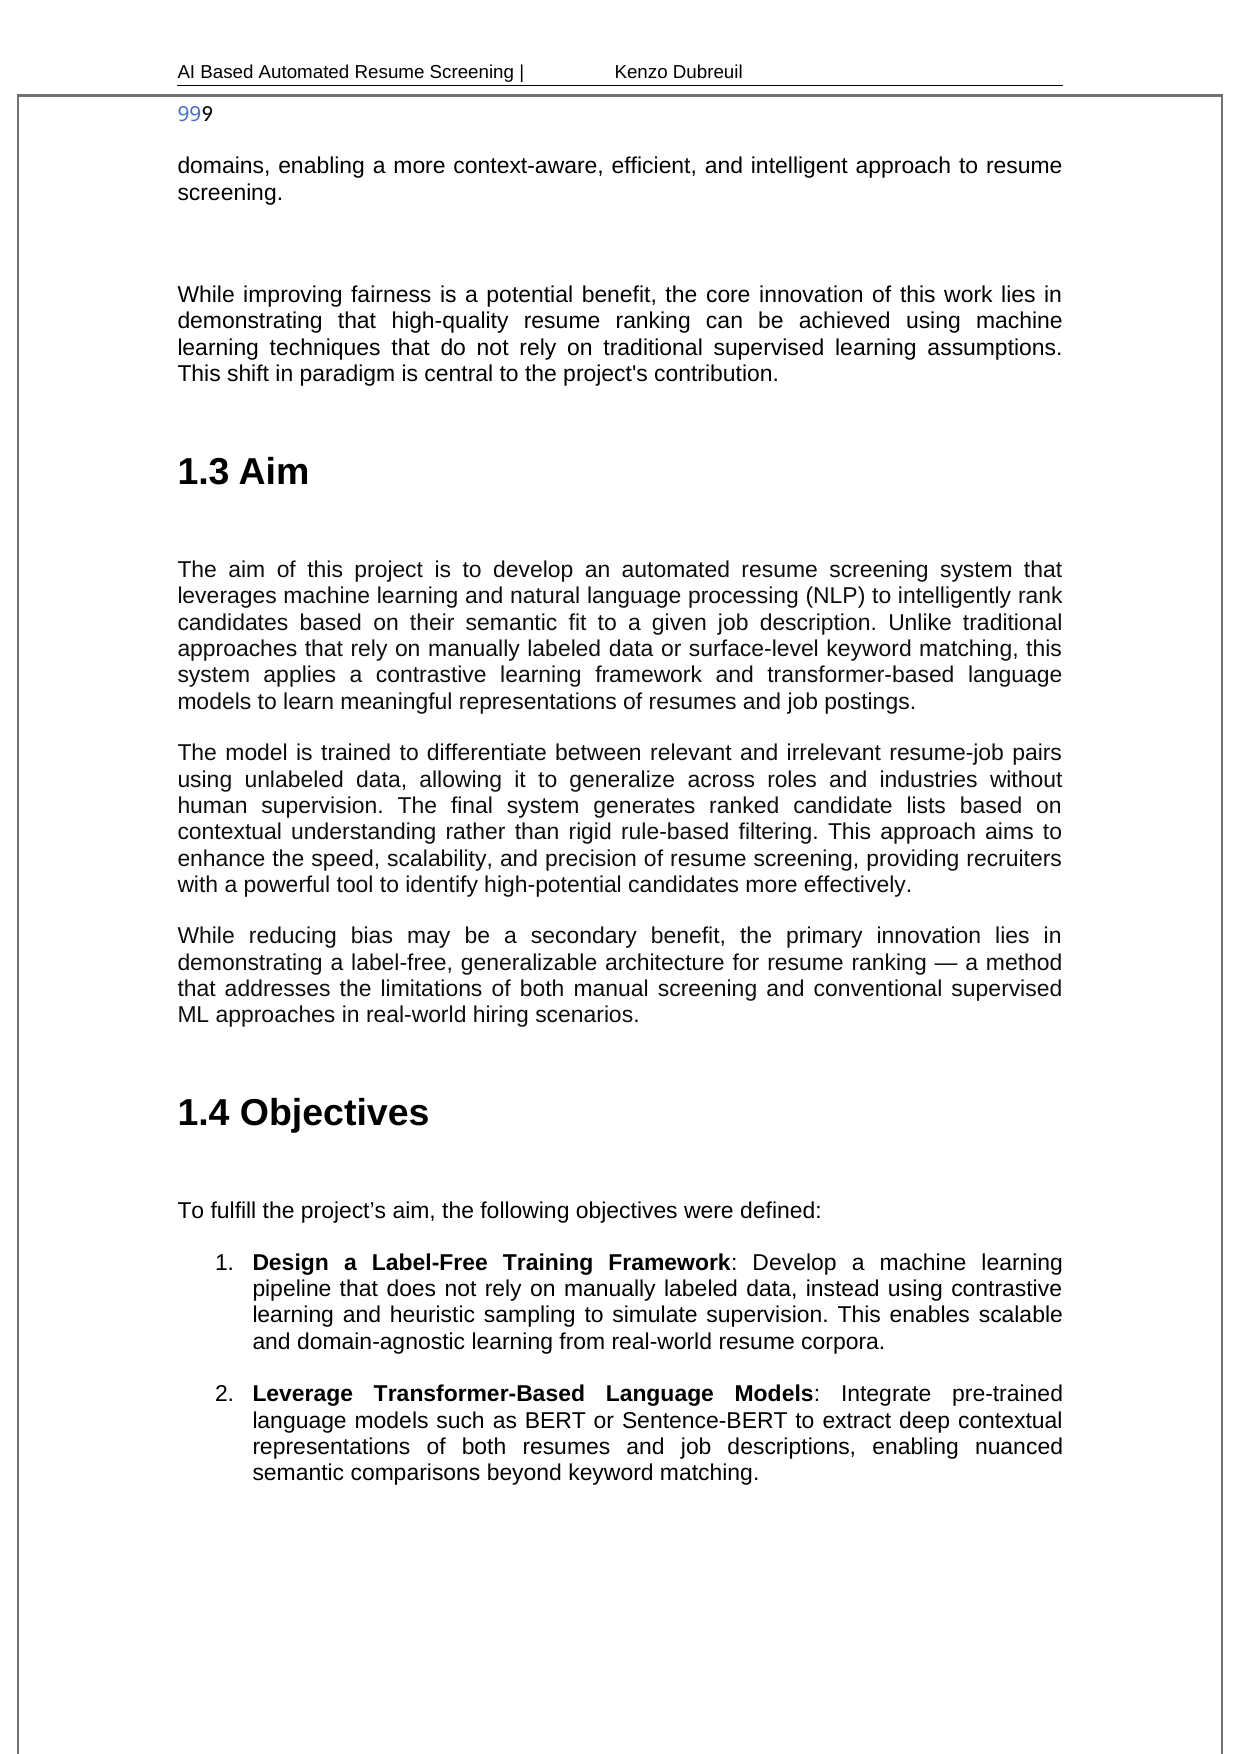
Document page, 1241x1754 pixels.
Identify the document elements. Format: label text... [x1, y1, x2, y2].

list Design a Label-Free Training Framework: Develop a machine learning pipeline that does not rely on manually labeled data, instead using contrastive learning and heuristic sampling to simulate supervision. This enables scalable and domain-agnostic learning from real-world resume corpora. [215, 1248, 1063, 1354]
subtitle 1.4 Objectives [177, 1090, 1063, 1133]
subtitle 1.3 Aim [177, 449, 1063, 492]
list Leverage Transformer-Based Language Models: Integrate pre-trained language models such as BERT or Sentence-BERT to extract deep contextual representations of both resumes and job descriptions, enabling nuanced semantic comparisons beyond keyword matching. [215, 1380, 1063, 1486]
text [177, 152, 1063, 205]
text While improving fairness is a potential benefit, the core innovation of this work lies in demonstrating that high-quality resume ranking can be achieved using machine learning techniques that do not rely on traditional supervised learning assumptions. This shift in paradigm is central to the project's contribution. [177, 281, 1063, 387]
text While reducing bias may be a secondary benefit, the primary innovation lies in demonstrating a label-free, generalizable architecture for resume ranking — a method that addresses the limitations of both manual screening and conventional supervised ML approaches in real-world hiring scenarios. [177, 922, 1063, 1028]
text The model is trained to differentiate between relevant and irrelevant resume-job pairs using unlabeled data, allowing it to generalize across roles and industries without human supervision. The final system generates ranked candidate lists based on contextual understanding rather than rigid rule-based filtering. This approach aims to enhance the speed, scalability, and precision of resume screening, providing recruiters with a powerful tool to identify high-potential candidates more effectively. [177, 739, 1063, 897]
text The aim of this project is to develop an automated resume screening system that leverages machine learning and natural language processing (NLP) to intelligently rank candidates based on their semantic fit to a given job description. Unlike traditional approaches that rely on manually labeled data or surface-level keyword matching, this system applies a contrastive learning framework and transformer-based language models to learn meaningful representations of resumes and job postings. [177, 556, 1063, 714]
text To fulfill the project’s aim, the following objectives were defined: [177, 1197, 1063, 1223]
